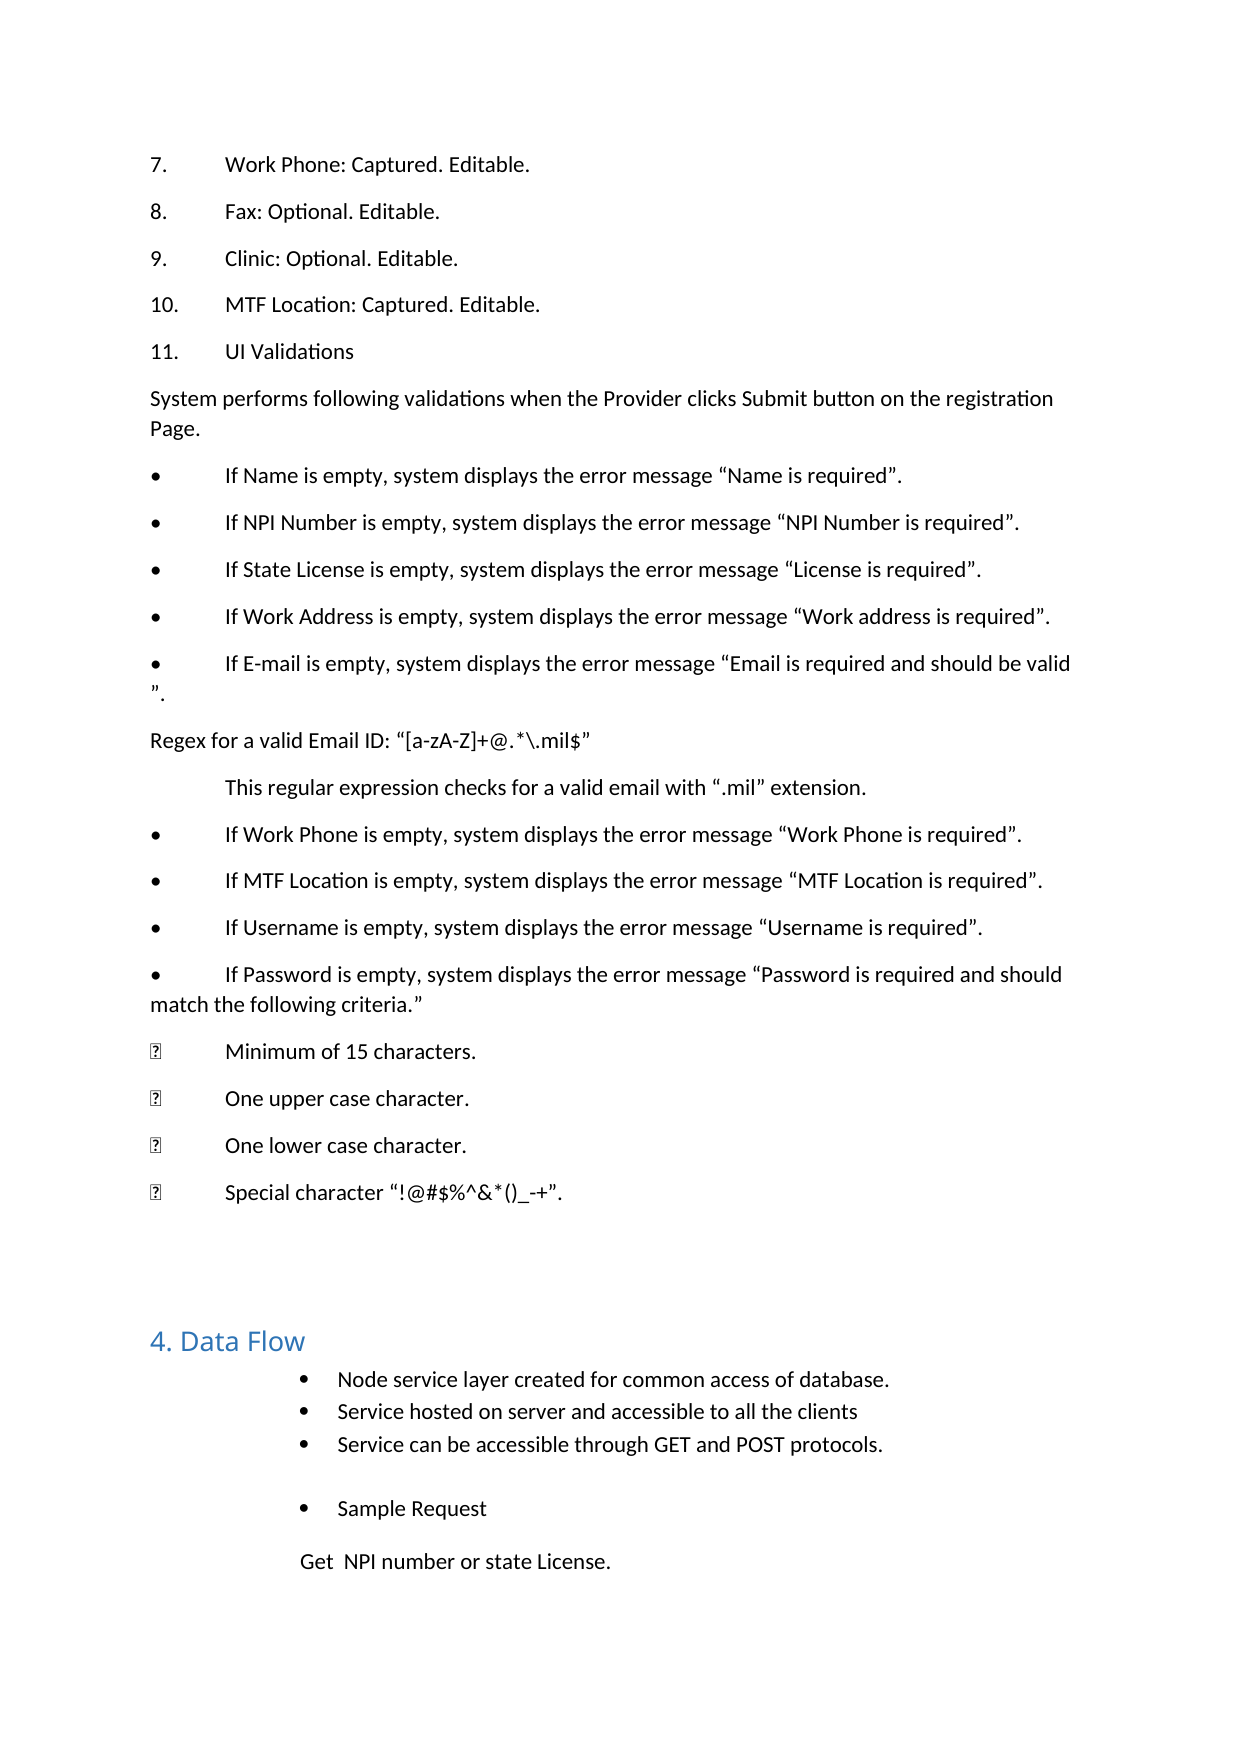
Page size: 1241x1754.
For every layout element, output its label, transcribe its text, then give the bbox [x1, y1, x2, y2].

text • If MTF Location is empty, system displays the error message “MTF Location is required”. [150, 867, 1090, 895]
list Sample Request [300, 1494, 1090, 1522]
text  One upper case character. [150, 1084, 1090, 1112]
text • If Work Phone is empty, system displays the error message “Work Phone is required”. [150, 820, 1090, 848]
list Node service layer created for common access of database. [300, 1365, 1090, 1393]
text • If E-mail is empty, system displays the error message “Email is required and should be valid ”. [150, 649, 1090, 707]
text 10. MTF Location: Captured. Editable. [150, 291, 1090, 319]
text 11. UI Validations [150, 337, 1090, 366]
text • If NPI Number is empty, system displays the error message “NPI Number is required”. [150, 508, 1090, 536]
text 9. Clinic: Optional. Editable. [150, 244, 1090, 272]
text • If State License is empty, system displays the error message “License is required”. [150, 555, 1090, 583]
text Regex for a valid Email ID: “[a-zA-Z]+@.*\.mil$” [150, 726, 1090, 754]
text • If Password is empty, system displays the error message “Password is required and should match the following criteria.” [150, 960, 1090, 1019]
list Service can be accessible through GET and POST protocols. [300, 1430, 1090, 1458]
text • If Work Address is empty, system displays the error message “Work address is required”. [150, 602, 1090, 630]
text 8. Fax: Optional. Editable. [150, 197, 1090, 225]
text This regular expression checks for a valid email with “.mil” extension. [150, 773, 1090, 801]
text System performs following validations when the Provider clicks Submit button on the registration Page. [150, 384, 1090, 443]
text • If Name is empty, system displays the error message “Name is required”. [150, 461, 1090, 489]
text  Minimum of 15 characters. [150, 1037, 1090, 1066]
text  Special character “!@#$%^&*()_-+”. [150, 1178, 1090, 1206]
list Service hosted on server and accessible to all the clients [300, 1397, 1090, 1426]
text 7. Work Phone: Captured. Editable. [150, 150, 1090, 178]
text  One lower case character. [150, 1131, 1090, 1159]
text Get NPI number or state License. [300, 1547, 1090, 1575]
subtitle 4. Data Flow [150, 1323, 1090, 1360]
text • If Username is empty, system displays the error message “Username is required”. [150, 913, 1090, 942]
